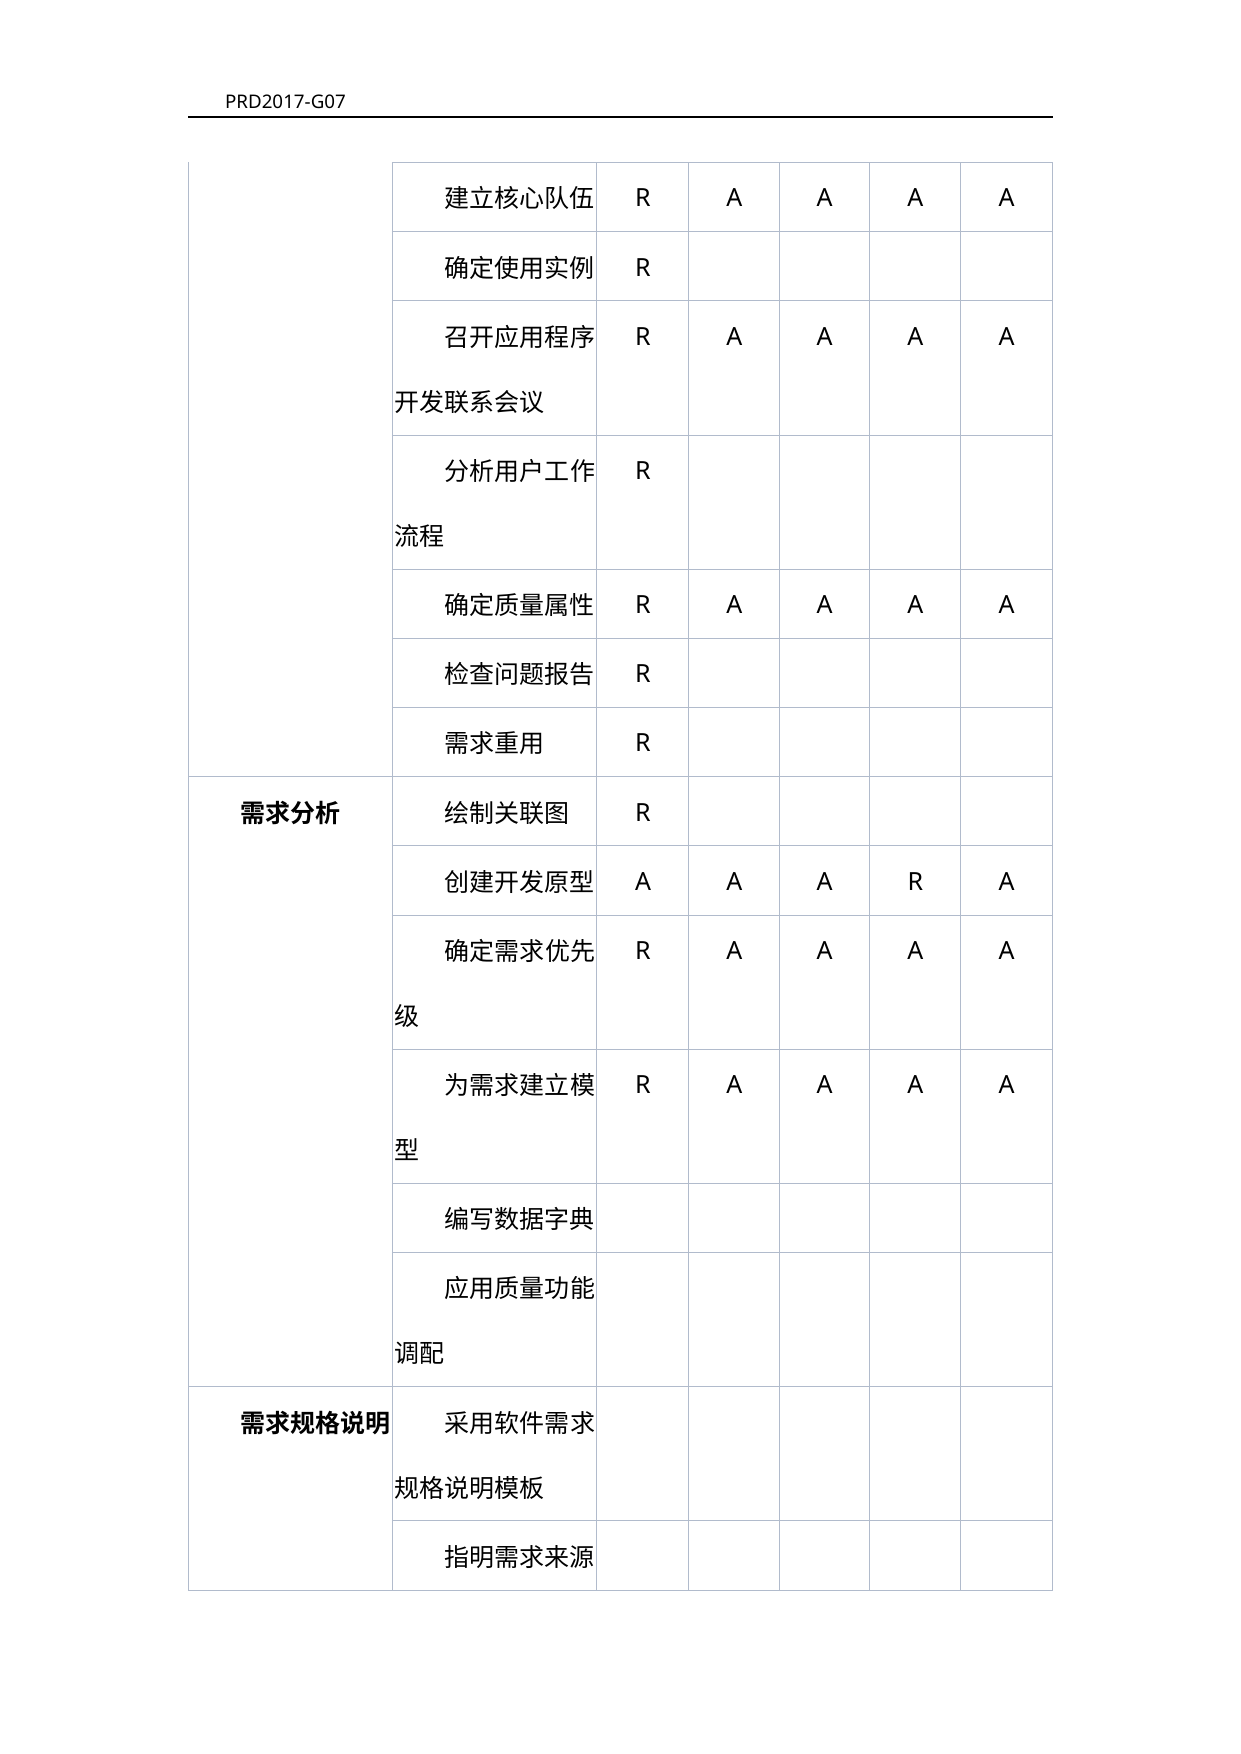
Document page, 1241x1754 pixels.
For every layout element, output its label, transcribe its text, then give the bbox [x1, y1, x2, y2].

table_cell [689, 1253, 779, 1386]
table_cell [870, 1253, 960, 1386]
table_cell A [689, 301, 779, 434]
table_cell 绘制关联图 [393, 777, 596, 845]
table_cell [780, 232, 869, 300]
table_cell 确定质量属性 [393, 570, 596, 638]
table_cell A [961, 163, 1052, 231]
table_cell A [961, 1050, 1052, 1183]
table_cell A [870, 1050, 960, 1183]
table_cell A [689, 570, 779, 638]
table_cell [780, 1521, 869, 1589]
table_cell A [689, 1050, 779, 1183]
table_cell [780, 1184, 869, 1252]
table_cell 建立核心队伍 [393, 163, 596, 231]
table_cell A [780, 163, 869, 231]
table_cell [870, 1521, 960, 1589]
table_cell [961, 436, 1052, 569]
table_cell [780, 1387, 869, 1520]
table_cell 需求重用 [393, 708, 596, 776]
table_cell [870, 1184, 960, 1252]
table_cell 应用质量功能调配 [393, 1253, 596, 1386]
table_cell A [780, 916, 869, 1049]
table_cell [689, 232, 779, 300]
table_cell [689, 436, 779, 569]
table_cell 检查问题报告 [393, 639, 596, 707]
table_cell [961, 708, 1052, 776]
table_cell [870, 708, 960, 776]
table_cell A [689, 846, 779, 914]
table_cell 召开应用程序开发联系会议 [393, 301, 596, 434]
table_cell [780, 639, 869, 707]
table_cell 采用软件需求规格说明模板 [393, 1387, 596, 1520]
table_cell [870, 639, 960, 707]
table_cell R [870, 846, 960, 914]
table_cell [870, 436, 960, 569]
table_cell [689, 777, 779, 845]
table_cell [961, 1253, 1052, 1386]
table_cell [780, 1253, 869, 1386]
table_cell [597, 1387, 688, 1520]
table_cell [689, 1184, 779, 1252]
table_cell A [870, 570, 960, 638]
table_cell [870, 777, 960, 845]
table_cell A [961, 570, 1052, 638]
table_cell [689, 1387, 779, 1520]
table_cell 确定需求优先级 [393, 916, 596, 1049]
table_cell R [597, 777, 688, 845]
table_cell [597, 1184, 688, 1252]
table_cell A [780, 1050, 869, 1183]
table_cell A [780, 570, 869, 638]
table_cell R [597, 1050, 688, 1183]
table_cell A [961, 916, 1052, 1049]
table_cell R [597, 232, 688, 300]
table_cell [689, 639, 779, 707]
table_cell [689, 1521, 779, 1589]
table_cell R [597, 708, 688, 776]
table_cell 为需求建立模型 [393, 1050, 596, 1183]
table_cell R [597, 916, 688, 1049]
table_cell A [870, 301, 960, 434]
table_cell [780, 708, 869, 776]
table_cell A [689, 163, 779, 231]
table_cell A [780, 846, 869, 914]
table_cell R [597, 570, 688, 638]
table_cell [961, 1387, 1052, 1520]
table_cell [961, 232, 1052, 300]
table_cell [961, 639, 1052, 707]
table_cell A [597, 846, 688, 914]
table_cell [597, 1521, 688, 1589]
table_cell [961, 1184, 1052, 1252]
table_cell A [689, 916, 779, 1049]
table_cell A [961, 301, 1052, 434]
table_cell A [961, 846, 1052, 914]
table_cell [780, 777, 869, 845]
table_cell [870, 1387, 960, 1520]
table_cell 分析用户工作流程 [393, 436, 596, 569]
table_cell A [870, 163, 960, 231]
table_cell [961, 1521, 1052, 1589]
table_cell [689, 708, 779, 776]
table_cell R [597, 436, 688, 569]
table_cell [780, 436, 869, 569]
table_cell 需求规格说明 [189, 1387, 392, 1589]
table_cell A [870, 916, 960, 1049]
table_cell [870, 232, 960, 300]
table_cell [597, 1253, 688, 1386]
table_cell A [780, 301, 869, 434]
table_cell R [597, 639, 688, 707]
table_cell [961, 777, 1052, 845]
table_cell 确定使用实例 [393, 232, 596, 300]
table_cell 指明需求来源 [393, 1521, 596, 1589]
table_cell R [597, 163, 688, 231]
table_cell R [597, 301, 688, 434]
table_cell 创建开发原型 [393, 846, 596, 914]
table_cell 需求分析 [189, 777, 392, 1386]
table_cell 编写数据字典 [393, 1184, 596, 1252]
